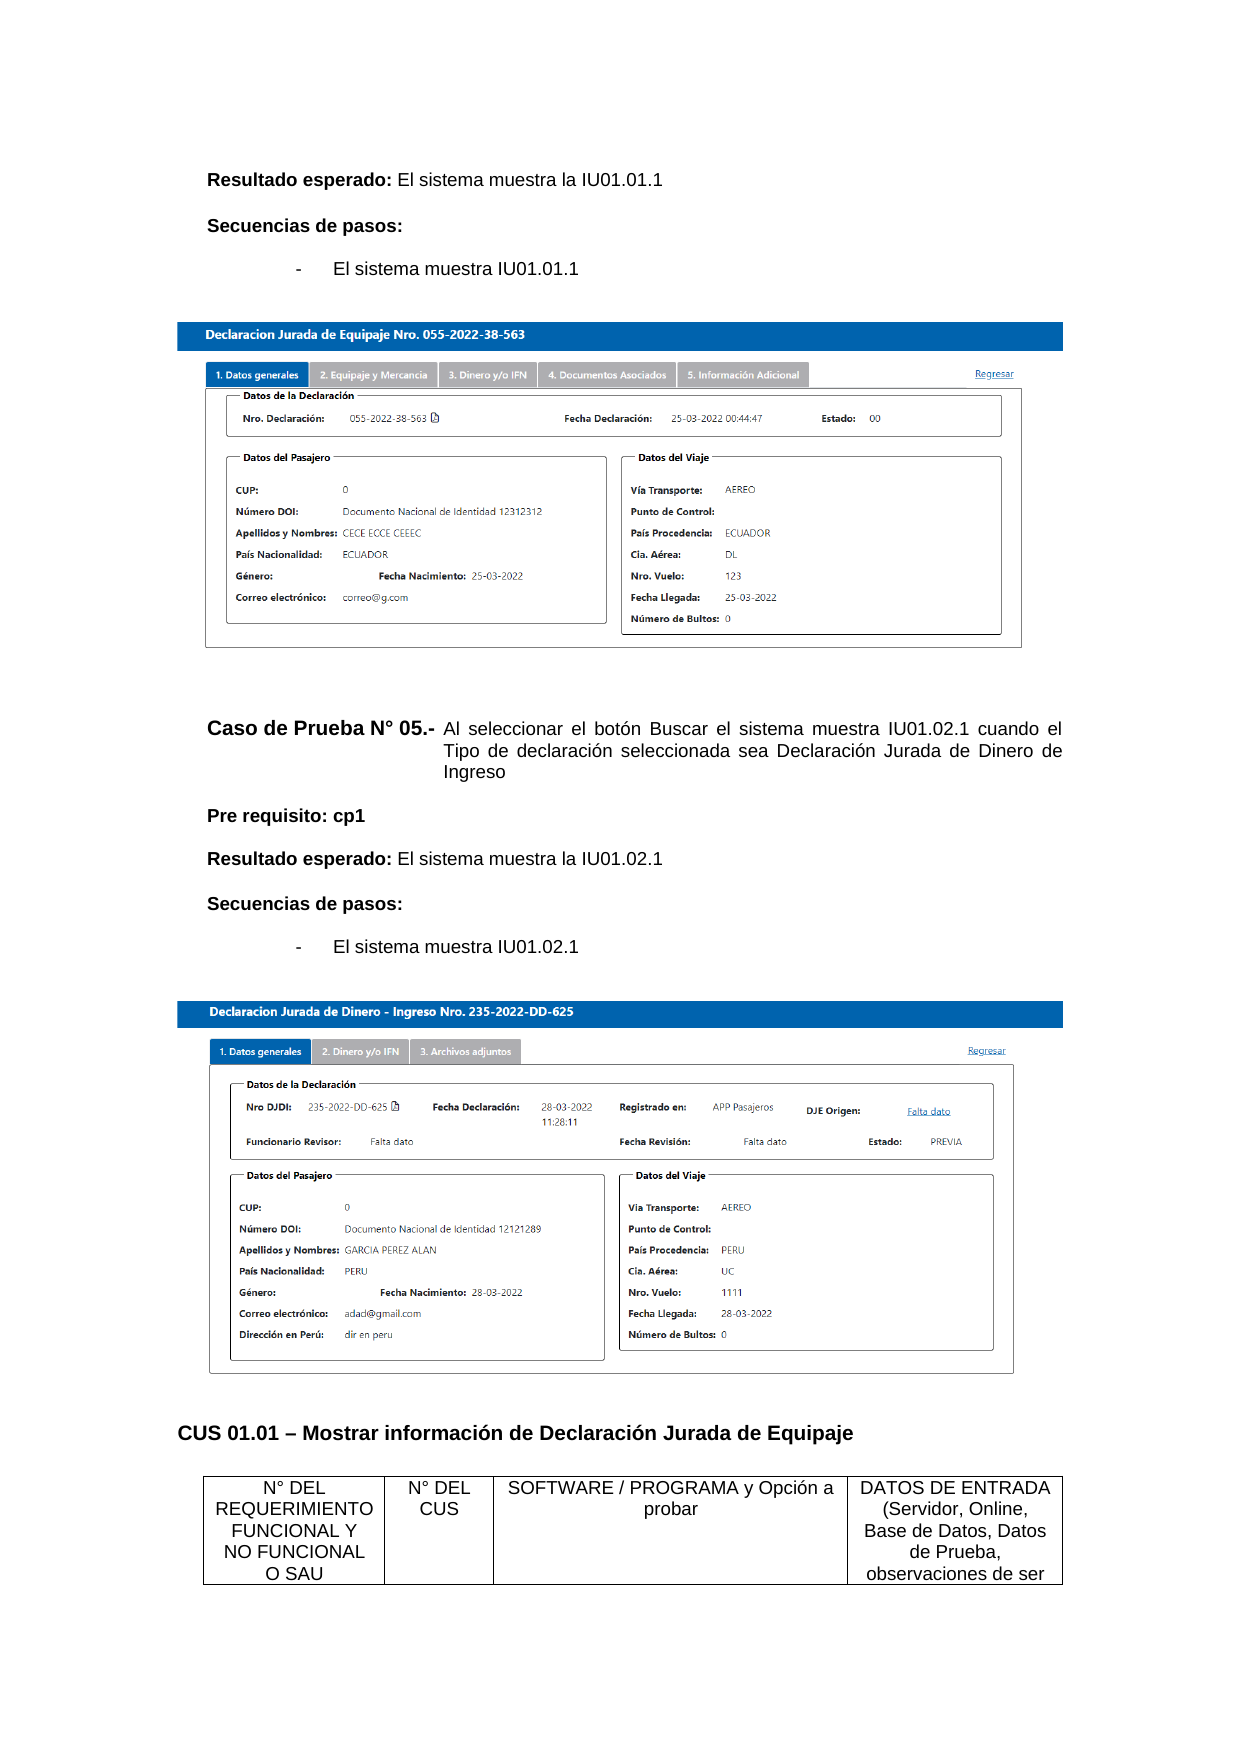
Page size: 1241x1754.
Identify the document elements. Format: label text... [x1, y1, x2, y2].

text Resultado esperado: El sistema muestra la IU01.01.1 [207, 169, 1063, 191]
picture [177, 322, 1063, 673]
text Secuencias de pasos: [207, 215, 1063, 236]
list Al seleccionar el botón Buscar el sistema muestra IU01.02.1 cuando el Tipo de declaración seleccionada sea Declaración Jurada de Dinero de Ingreso [207, 716, 1063, 783]
text Secuencias de pasos: [207, 893, 1063, 915]
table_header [204, 1477, 384, 1584]
text Resultado esperado: El sistema muestra la IU01.02.1 [207, 847, 1063, 869]
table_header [494, 1477, 847, 1584]
list El sistema muestra IU01.02.1 [295, 936, 1063, 958]
table_header N° DEL CUS [385, 1477, 493, 1584]
list El sistema muestra IU01.01.1 [295, 258, 1063, 279]
text Pre requisito: cp1 [207, 804, 1063, 826]
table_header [848, 1477, 1062, 1584]
subtitle CUS 01.01 – Mostrar información de Declaración Jurada de Equipaje [177, 1421, 1063, 1445]
picture [177, 1001, 1063, 1397]
